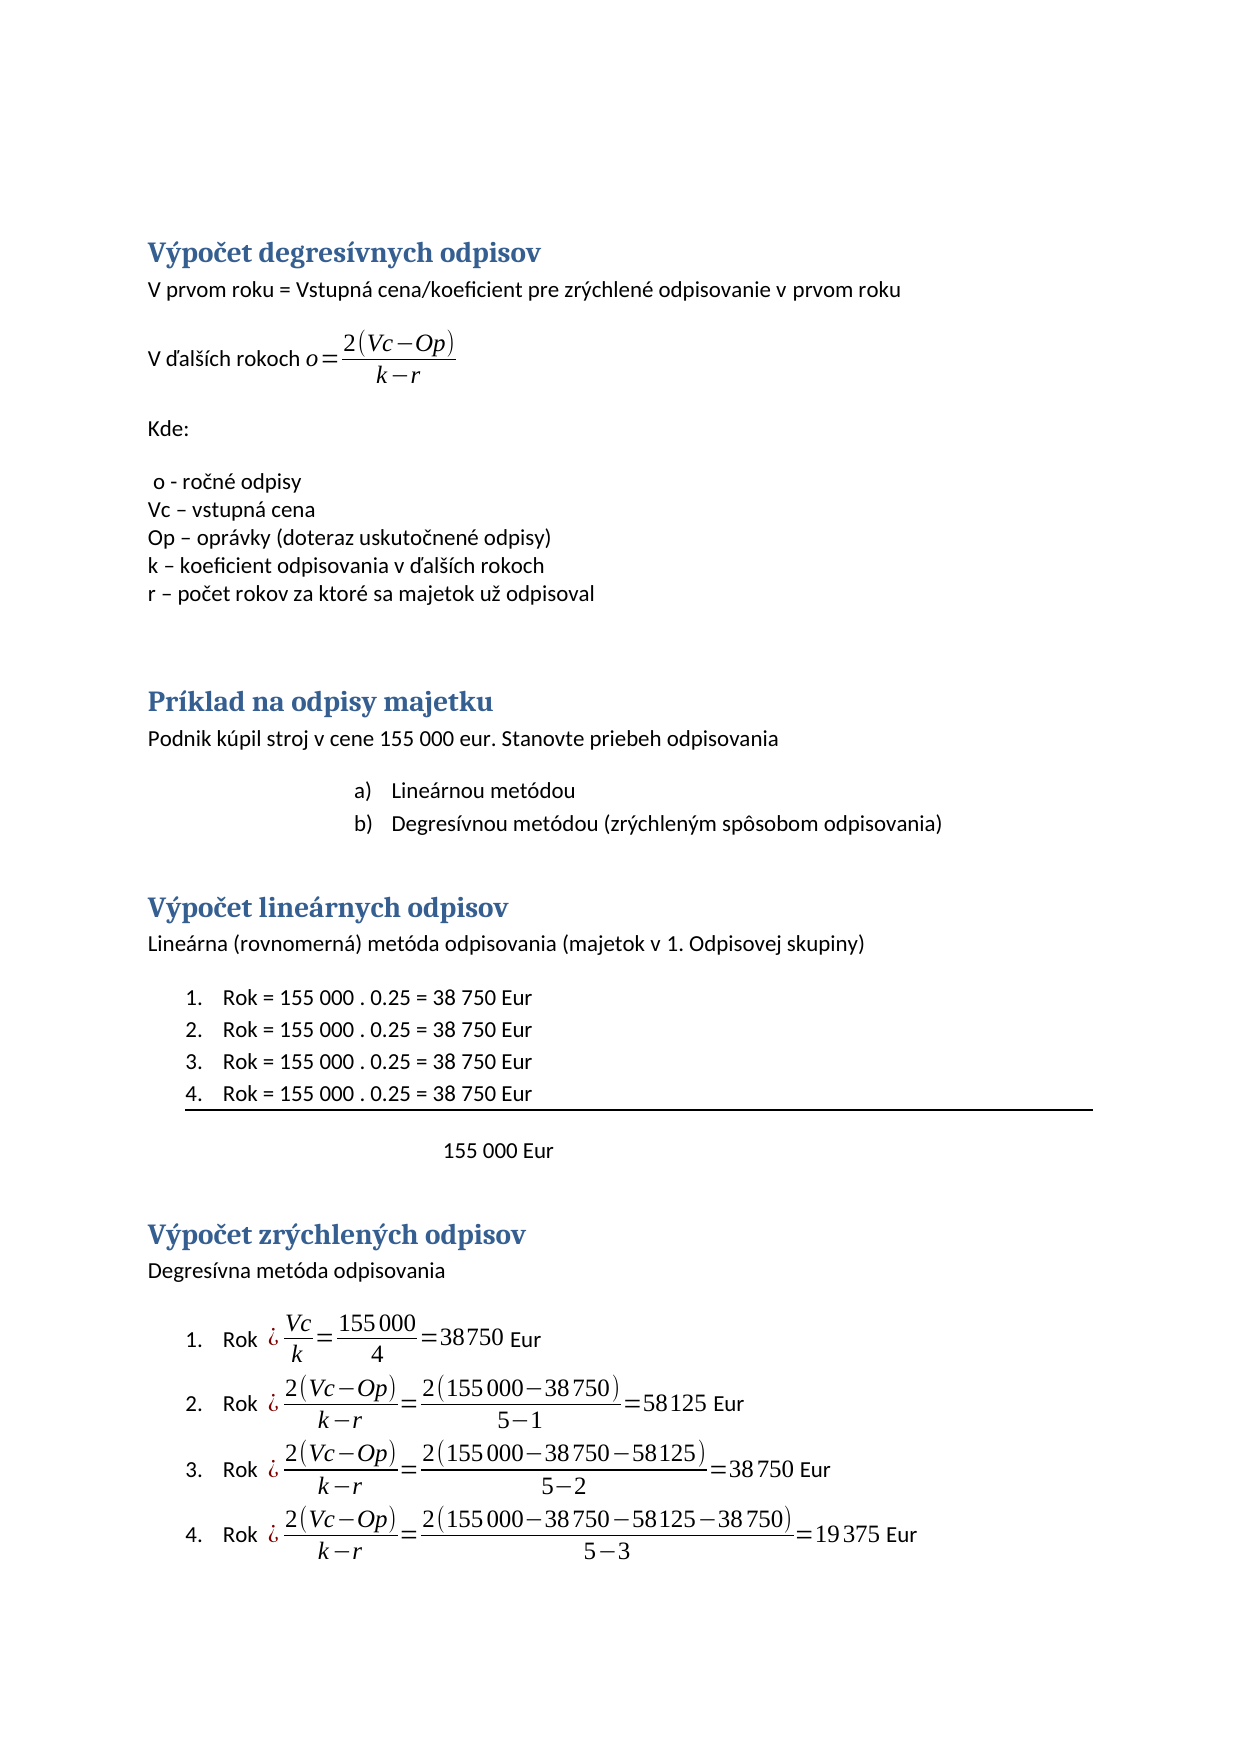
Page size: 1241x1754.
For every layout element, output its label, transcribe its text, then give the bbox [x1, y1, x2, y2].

subtitle Výpočet zrýchlených odpisov [148, 1218, 1093, 1252]
subtitle Výpočet lineárnych odpisov [148, 891, 1093, 924]
text V prvom roku = Vstupná cena/koeficient pre zrýchlené odpisovanie v prvom roku [148, 275, 1093, 303]
list Rok = 155 000 . 0.25 = 38 750 Eur [185, 983, 1093, 1011]
list Rok Eur [185, 1373, 1093, 1434]
text V ďalších rokoch [148, 328, 1093, 389]
list Rok = 155 000 . 0.25 = 38 750 Eur [185, 1015, 1093, 1043]
list Rok Eur [185, 1309, 1093, 1368]
text k – koeficient odpisovania v ďalších rokoch [148, 551, 1093, 579]
text Op – oprávky (doteraz uskutočnené odpisy) [148, 523, 1093, 551]
text 155 000 Eur [369, 1136, 1093, 1164]
text r – počet rokov za ktoré sa majetok už odpisoval [148, 579, 1093, 607]
list Rok Eur [185, 1503, 1093, 1565]
text Podnik kúpil stroj v cene 155 000 eur. Stanovte priebeh odpisovania [148, 724, 1093, 752]
text Lineárna (rovnomerná) metóda odpisovania (majetok v 1. Odpisovej skupiny) [148, 929, 1093, 958]
list Rok = 155 000 . 0.25 = 38 750 Eur [185, 1079, 1093, 1109]
list Lineárnou metódou [354, 777, 1093, 805]
subtitle Výpočet degresívnych odpisov [148, 236, 1093, 270]
list Degresívnou metódou (zrýchleným spôsobom odpisovania) [354, 809, 1093, 837]
list Rok Eur [185, 1438, 1093, 1499]
text Kde: [148, 414, 1093, 442]
text o - ročné odpisy [148, 467, 1093, 495]
subtitle Príklad na odpisy majetku [148, 685, 1093, 719]
text Degresívna metóda odpisovania [148, 1257, 1093, 1284]
text Vc – vstupná cena [148, 495, 1093, 523]
list Rok = 155 000 . 0.25 = 38 750 Eur [185, 1047, 1093, 1075]
